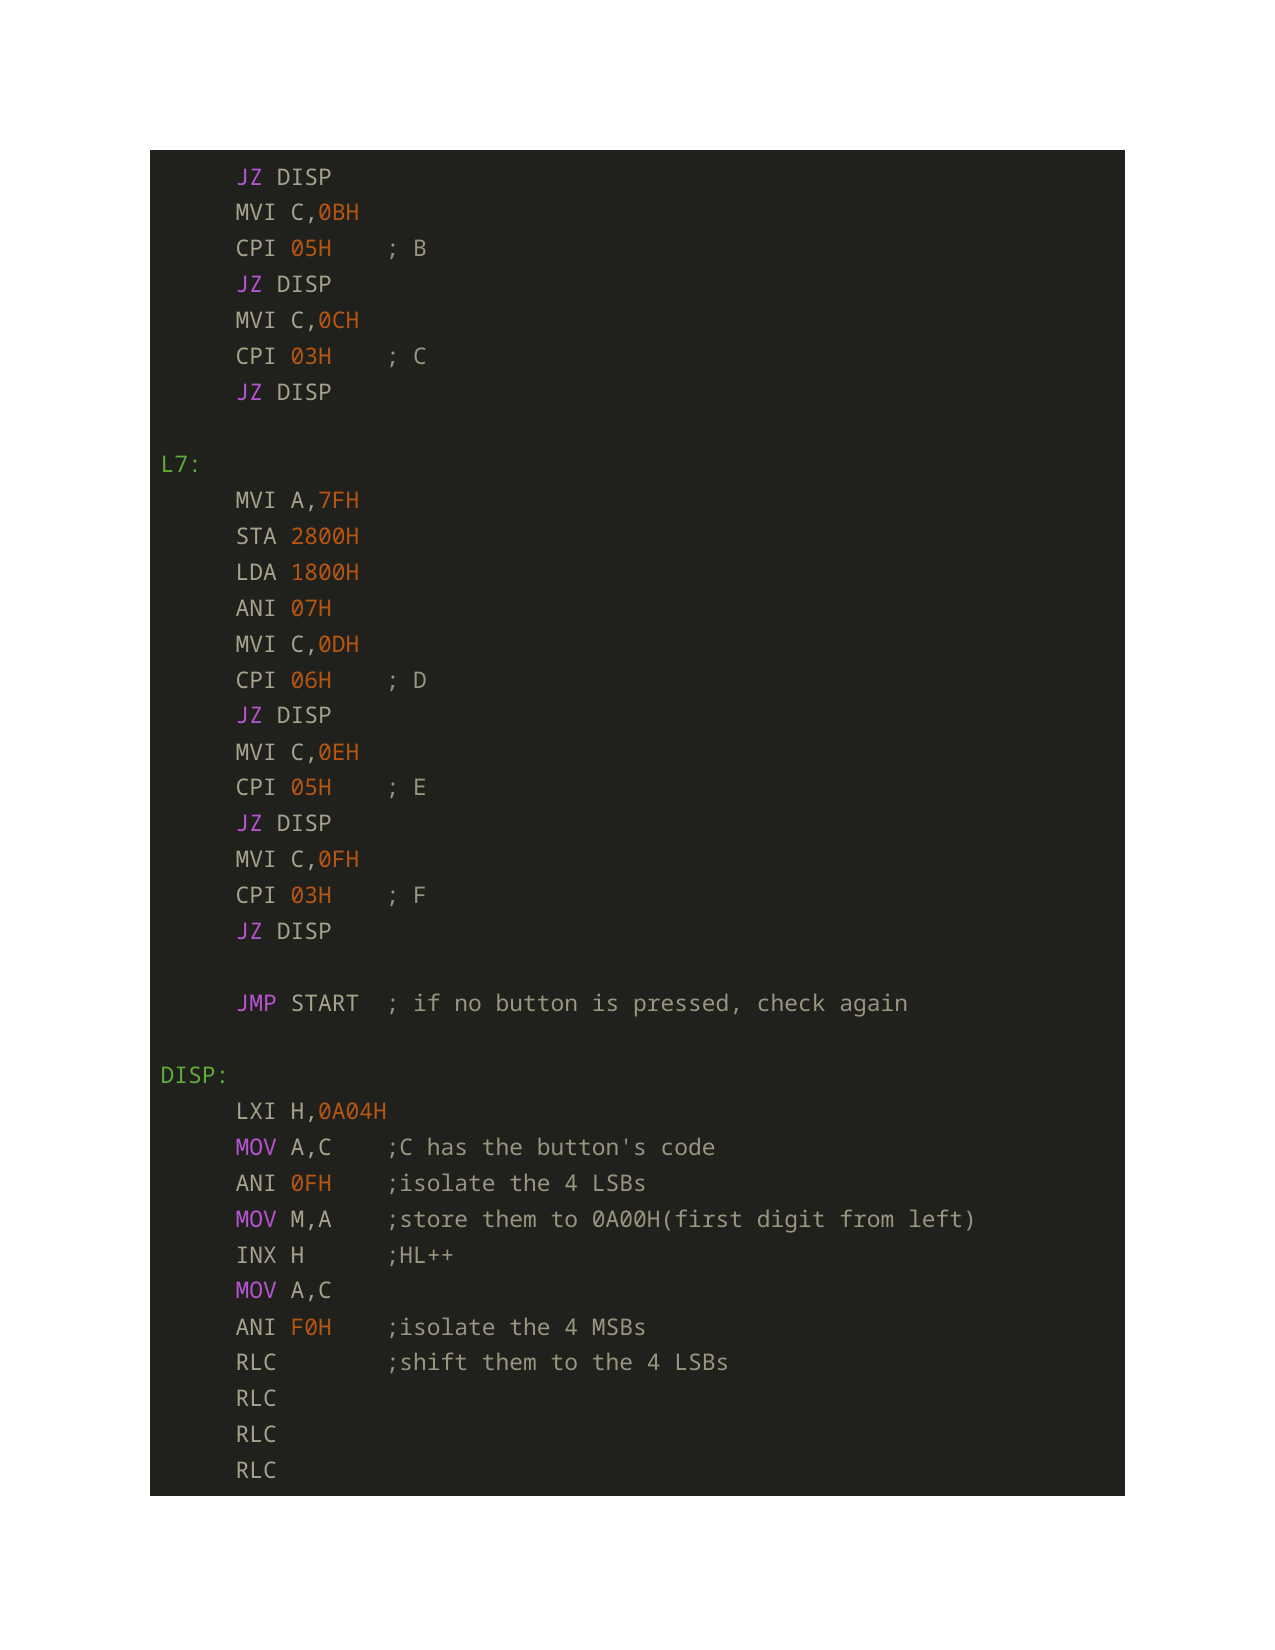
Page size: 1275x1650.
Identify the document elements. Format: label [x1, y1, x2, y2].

table_header [150, 150, 1125, 1496]
